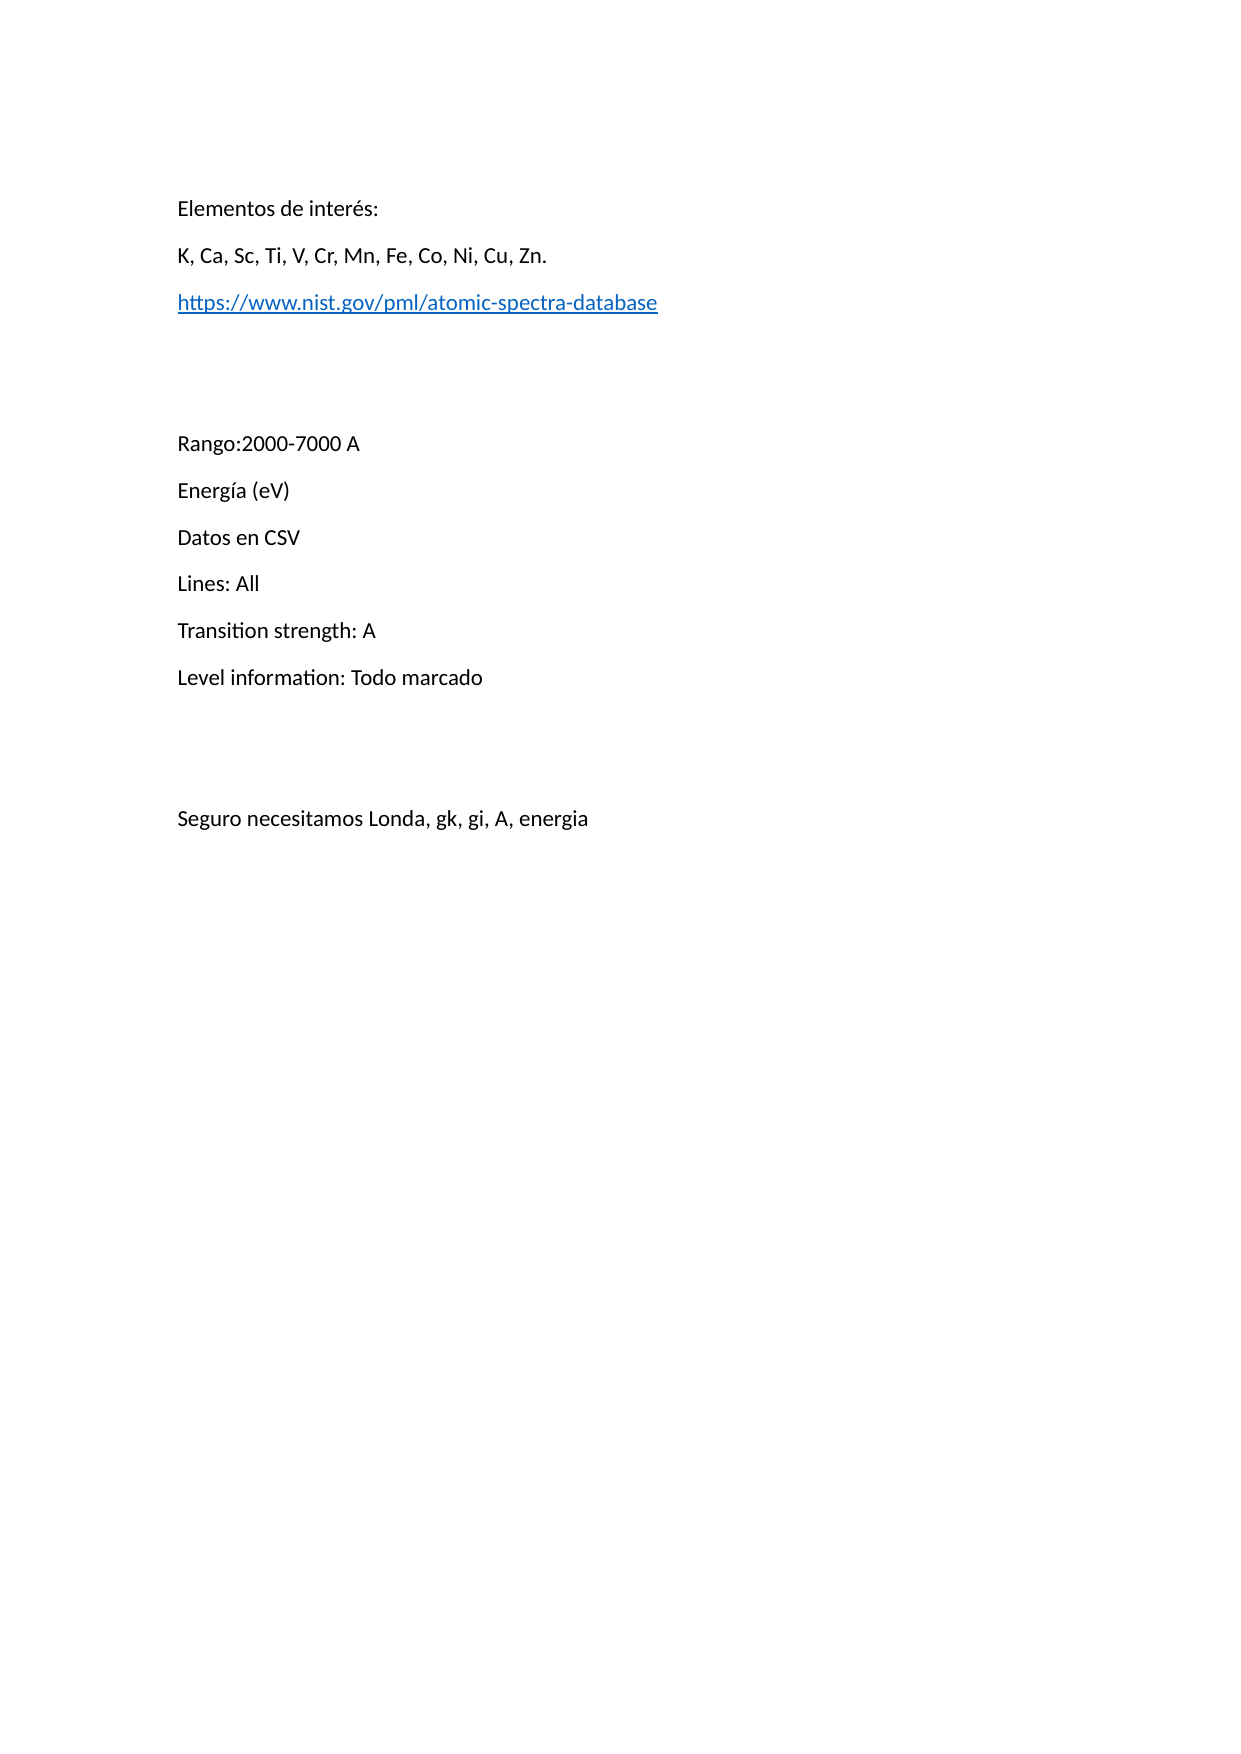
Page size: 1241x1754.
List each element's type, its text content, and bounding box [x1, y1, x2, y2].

text Lines: All [177, 569, 1063, 597]
text Rango:2000-7000 A [177, 429, 1063, 457]
text Transition strength: A [177, 616, 1063, 644]
text Level information: Todo marcado [177, 663, 1063, 691]
text Elementos de interés: [177, 194, 1063, 222]
text Energía (eV) [177, 476, 1063, 504]
text https://www.nist.gov/pml/atomic-spectra-database [177, 288, 1063, 316]
text Seguro necesitamos Londa, gk, gi, A, energia [177, 804, 1063, 832]
text K, Ca, Sc, Ti, V, Cr, Mn, Fe, Co, Ni, Cu, Zn. [177, 241, 1063, 269]
text Datos en CSV [177, 523, 1063, 551]
